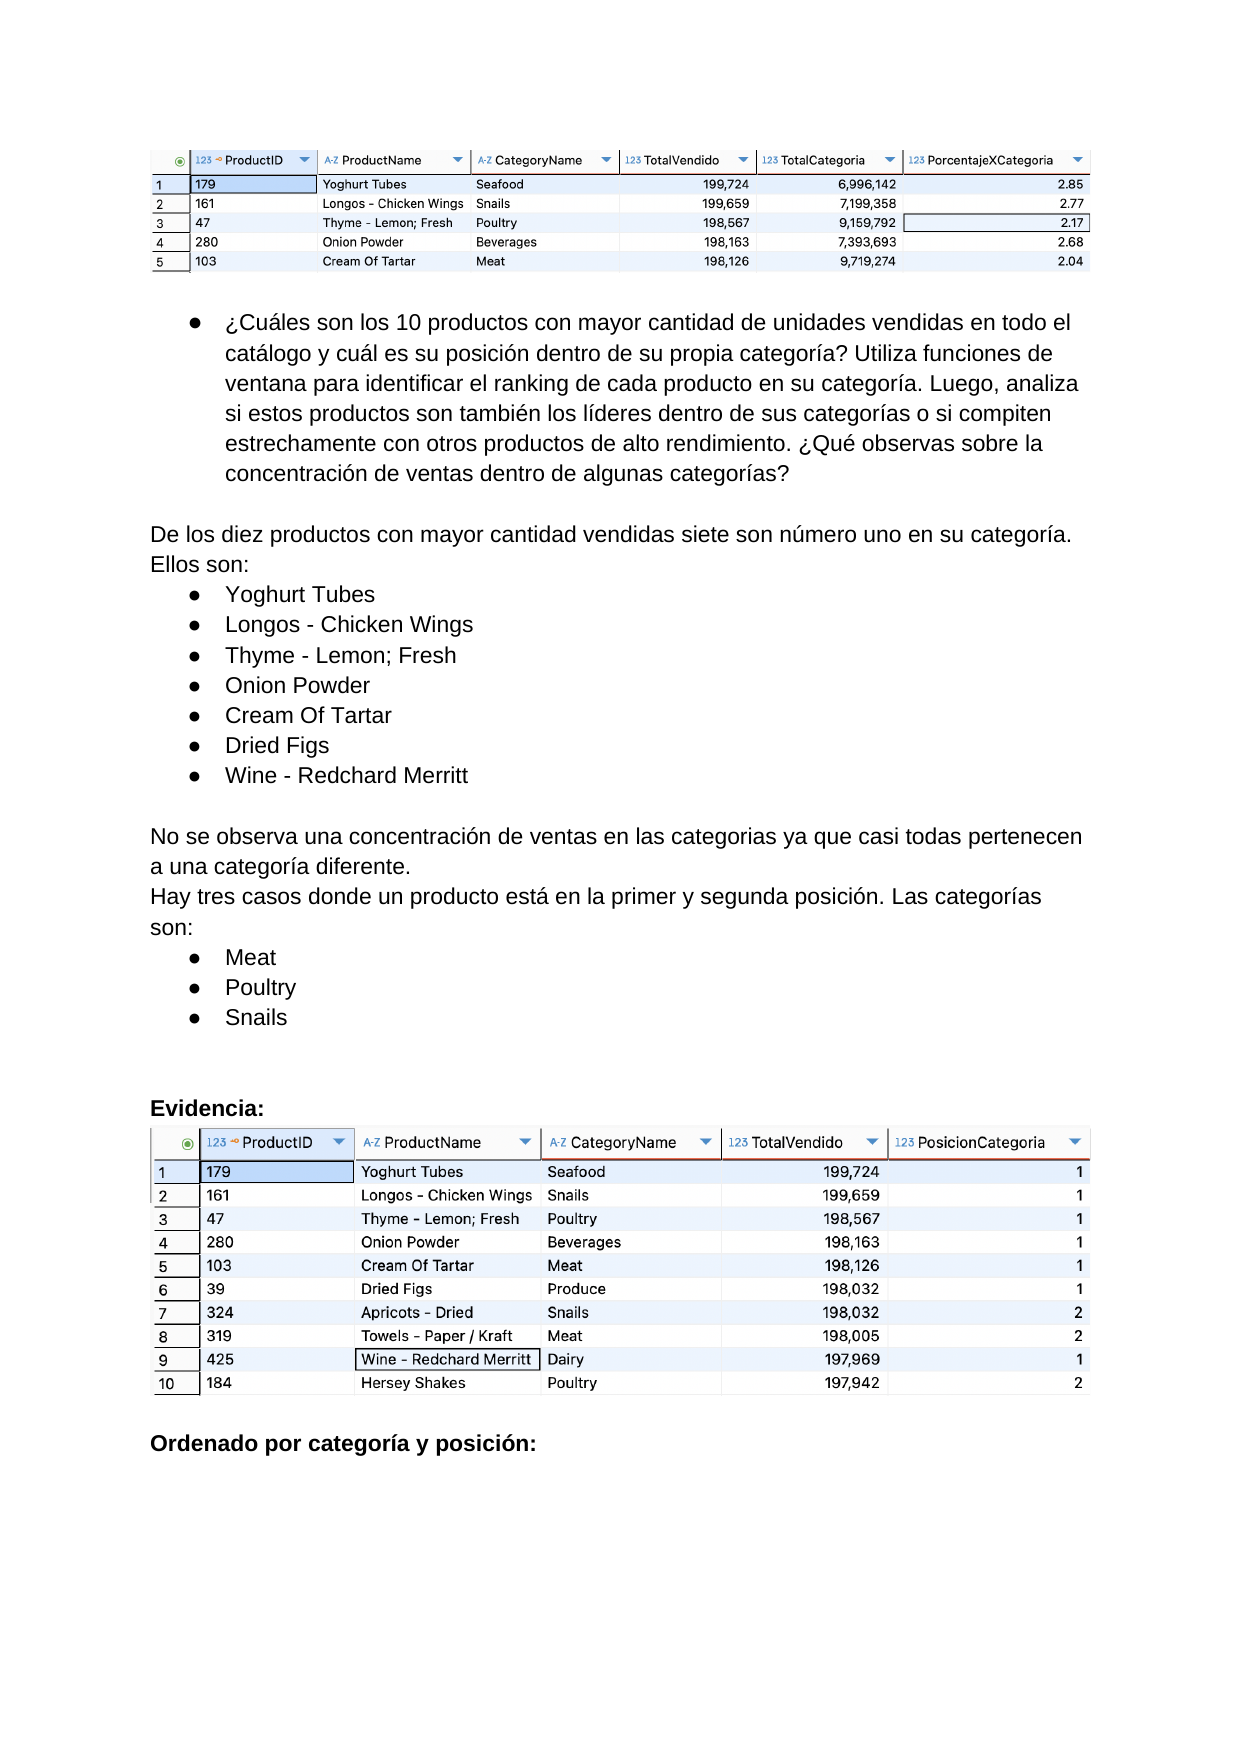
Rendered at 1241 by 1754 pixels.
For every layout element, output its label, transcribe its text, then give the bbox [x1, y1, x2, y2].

list Onion Powder [187, 672, 1090, 698]
text Evidencia: [150, 1095, 1090, 1121]
list Thyme - Lemon; Fresh [187, 642, 1090, 668]
list Longos - Chicken Wings [187, 611, 1090, 638]
list Meat [187, 944, 1090, 970]
list Yoghurt Tubes [187, 581, 1090, 608]
list Snails [187, 1004, 1090, 1031]
text De los diez productos con mayor cantidad vendidas siete son número uno en su categoría. Ellos son: [150, 521, 1090, 577]
text No se observa una concentración de ventas en las categorias ya que casi todas pertenecen a una categoría diferente. [150, 823, 1090, 879]
text Hay tres casos donde un producto está en la primer y segunda posición. Las categorías son: [150, 883, 1090, 940]
list Poultry [187, 974, 1090, 1000]
picture [150, 150, 1091, 273]
list Wine - Redchard Merritt [187, 762, 1090, 789]
text Ordenado por categoría y posición: [150, 1430, 1090, 1456]
list Dried Figs [187, 732, 1090, 759]
picture [150, 1125, 1091, 1396]
list ¿Cuáles son los 10 productos con mayor cantidad de unidades vendidas en todo el catálogo y cuál es su posición dentro de su propia categoría? Utiliza funciones de ventana para identificar el ranking de cada producto en su categoría. Luego, analiza si estos productos son también los líderes dentro de sus categorías o si compiten estrechamente con otros productos de alto rendimiento. ¿Qué observas sobre la concentración de ventas dentro de algunas categorías? [187, 307, 1090, 487]
list Cream Of Tartar [187, 702, 1090, 728]
